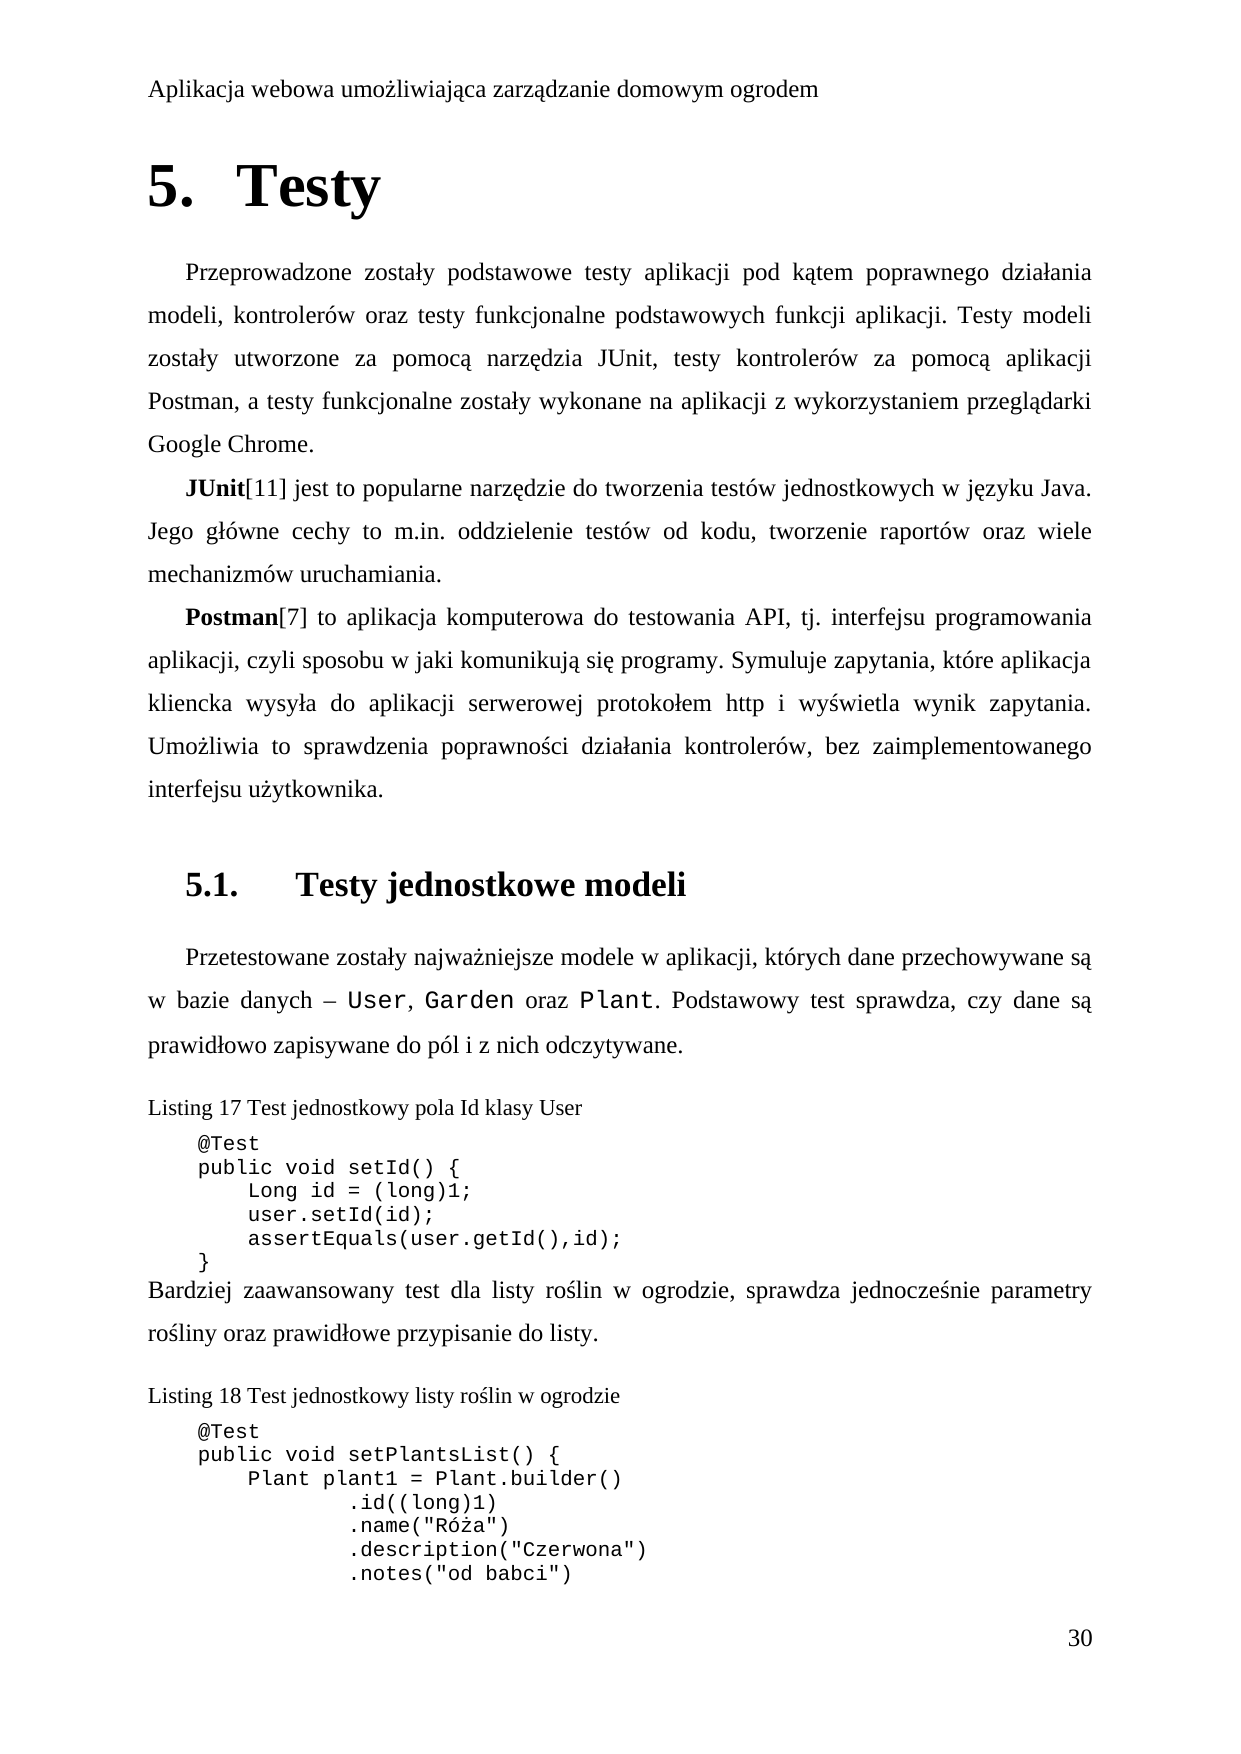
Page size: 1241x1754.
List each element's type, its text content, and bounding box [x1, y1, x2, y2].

list public void setPlantsList() { [148, 1444, 1093, 1468]
text JUnit[11] jest to popularne narzędzie do tworzenia testów jednostkowych w języku Java. Jego główne cechy to m.in. oddzielenie testów od kodu, tworzenie raportów oraz wiele mechanizmów uruchamiania. [148, 473, 1093, 588]
list assertEquals(user.getId(),id); [148, 1228, 1093, 1251]
list } [148, 1251, 1093, 1275]
list @Test [148, 1421, 1093, 1444]
text Testy [148, 148, 1093, 219]
list .description("Czerwona") [148, 1539, 1093, 1563]
text Testy jednostkowe modeli [185, 863, 1093, 904]
list @Test [148, 1133, 1093, 1157]
text Przetestowane zostały najważniejsze modele w aplikacji, których dane przechowywane są w bazie danych – User, Garden oraz Plant. Podstawowy test sprawdza, czy dane są prawidłowo zapisywane do pól i z nich odczytywane. [148, 942, 1093, 1059]
text Bardziej zaawansowany test dla listy roślin w ogrodzie, sprawdza jednocześnie parametry rośliny oraz prawidłowe przypisanie do listy. [148, 1275, 1093, 1347]
text Przeprowadzone zostały podstawowe testy aplikacji pod kątem poprawnego działania modeli, kontrolerów oraz testy funkcjonalne podstawowych funkcji aplikacji. Testy modeli zostały utworzone za pomocą narzędzia JUnit, testy kontrolerów za pomocą aplikacji Postman, a testy funkcjonalne zostały wykonane na aplikacji z wykorzystaniem przeglądarki Google Chrome. [148, 257, 1093, 458]
list .notes("od babci") [148, 1563, 1093, 1586]
text Listing 17 Test jednostkowy pola Id klasy User [148, 1094, 1093, 1121]
list .name("Róża") [148, 1515, 1093, 1539]
list .id((long)1) [148, 1492, 1093, 1515]
text Postman[7] to aplikacja komputerowa do testowania API, tj. interfejsu programowania aplikacji, czyli sposobu w jaki komunikują się programy. Symuluje zapytania, które aplikacja kliencka wysyła do aplikacji serwerowej protokołem http i wyświetla wynik zapytania. Umożliwia to sprawdzenia poprawności działania kontrolerów, bez zaimplementowanego interfejsu użytkownika. [148, 602, 1093, 803]
list Long id = (long)1; [148, 1180, 1093, 1204]
list public void setId() { [148, 1157, 1093, 1180]
list Plant plant1 = Plant.builder() [148, 1468, 1093, 1492]
text Listing 18 Test jednostkowy listy roślin w ogrodzie [148, 1382, 1093, 1408]
list user.setId(id); [148, 1204, 1093, 1228]
